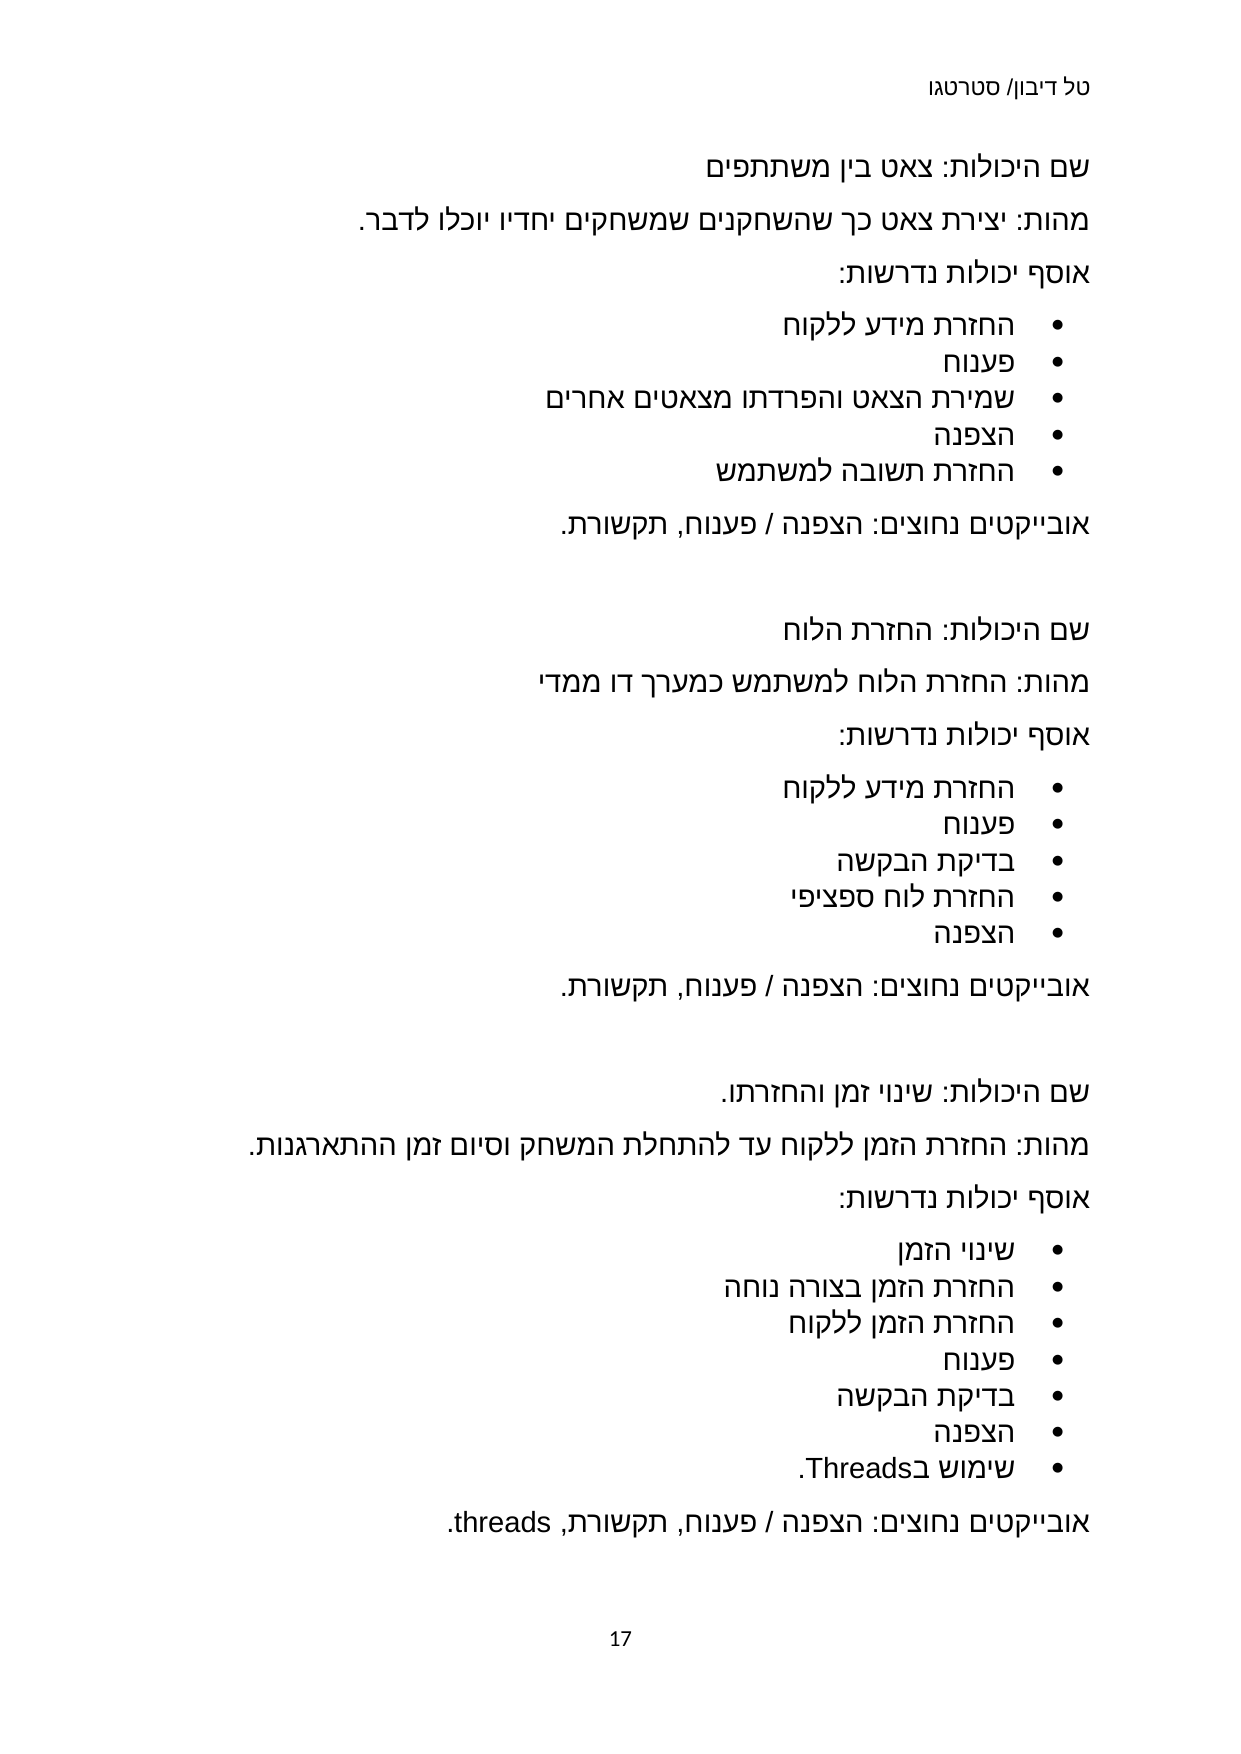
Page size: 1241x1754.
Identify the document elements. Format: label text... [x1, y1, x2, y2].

list החזרת מידע ללקוח [150, 771, 1053, 805]
list שינוי הזמן [150, 1233, 1053, 1267]
list החזרת מידע ללקוח [150, 308, 1053, 342]
list בדיקת הבקשה [150, 1379, 1053, 1413]
list שימוש בThreads. [150, 1452, 1053, 1485]
text שם היכולות: החזרת הלוח [150, 612, 1090, 646]
list פענוח [150, 345, 1053, 378]
text מהות: החזרת הלוח למשתמש כמערך דו ממדי [150, 665, 1090, 699]
text שם היכולות: צאט בין משתתפים [150, 150, 1090, 183]
list הצפנה [150, 1415, 1053, 1449]
list הצפנה [150, 417, 1053, 451]
text אובייקטים נחוצים: הצפנה / פענוח, תקשורת. [150, 507, 1090, 540]
text אובייקטים נחוצים: הצפנה / פענוח, תקשורת. [150, 969, 1090, 1003]
text שם היכולות: שינוי זמן והחזרתו. [150, 1075, 1090, 1108]
list החזרת תשובה למשתמש [150, 454, 1053, 488]
text אובייקטים נחוצים: הצפנה / פענוח, תקשורת, threads. [150, 1504, 1090, 1538]
list פענוח [150, 1342, 1053, 1376]
text מהות: יצירת צאט כך שהשחקנים שמשחקים יחדיו יוכלו לדבר. [150, 203, 1090, 236]
text אוסף יכולות נדרשות: [150, 1181, 1090, 1214]
list החזרת לוח ספציפי [150, 880, 1053, 914]
list בדיקת הבקשה [150, 844, 1053, 877]
list החזרת הזמן בצורה נוחה [150, 1270, 1053, 1303]
list החזרת הזמן ללקוח [150, 1306, 1053, 1340]
list הצפנה [150, 916, 1053, 950]
text אוסף יכולות נדרשות: [150, 718, 1090, 752]
list שמירת הצאט והפרדתו מצאטים אחרים [150, 381, 1053, 415]
text אוסף יכולות נדרשות: [150, 256, 1090, 289]
text מהות: החזרת הזמן ללקוח עד להתחלת המשחק וסיום זמן ההתארגנות. [150, 1128, 1090, 1161]
list פענוח [150, 807, 1053, 841]
